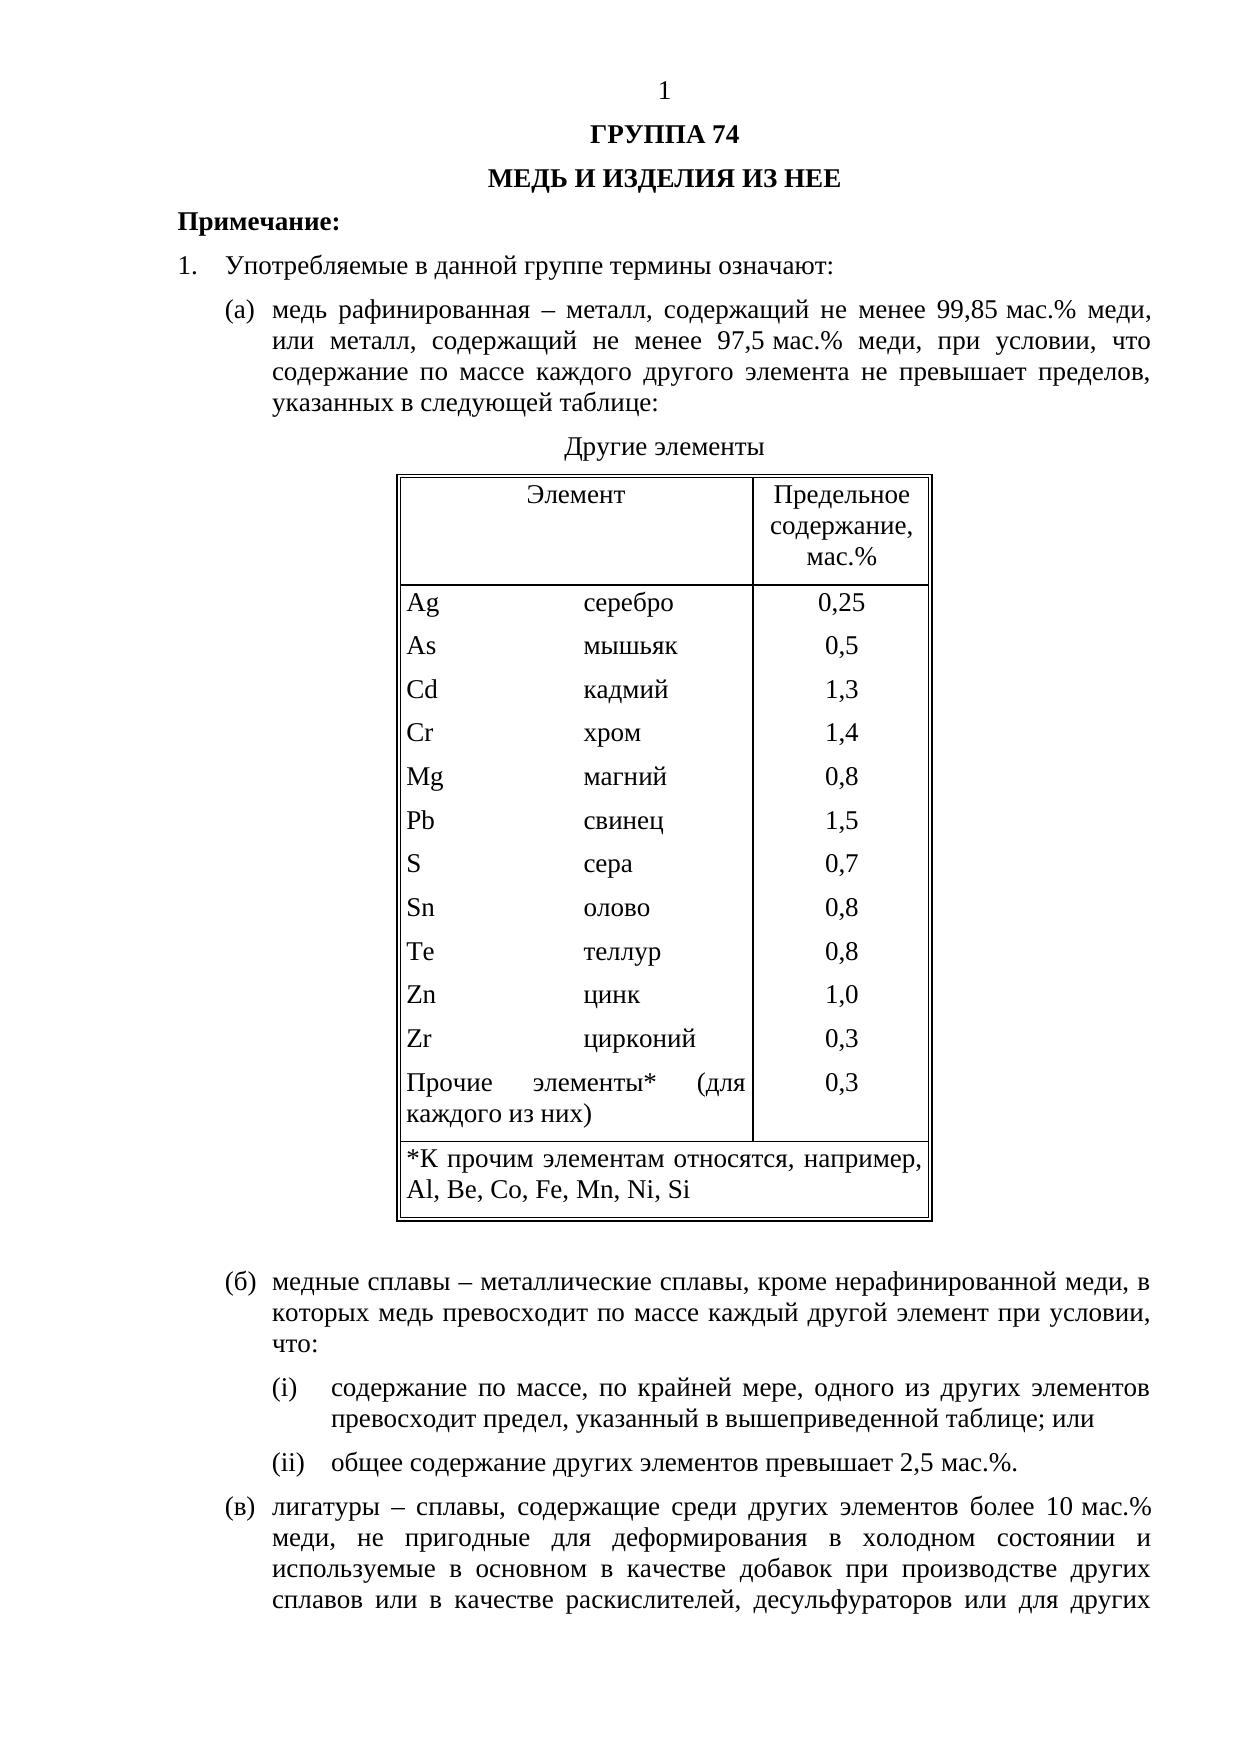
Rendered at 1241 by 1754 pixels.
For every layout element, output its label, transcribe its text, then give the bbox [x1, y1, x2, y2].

table_cell мышьяк [576, 629, 752, 673]
table_cell Zn [401, 979, 576, 1022]
text (б) медные сплавы – металлические сплавы, кроме нерафинированной меди, в которых медь превосходит по массе каждый другой элемент при условии, что: [224, 1265, 1152, 1359]
table_cell S [401, 848, 576, 891]
table_cell 0,25 [754, 586, 928, 629]
table_cell свинец [576, 804, 752, 847]
table_cell Pb [401, 804, 576, 847]
table_cell 0,8 [754, 935, 928, 978]
table_cell Cr [401, 717, 576, 760]
table_cell хром [576, 717, 752, 760]
table_cell кадмий [576, 673, 752, 717]
table_cell Ag [401, 586, 576, 629]
table_header Элемент [401, 478, 752, 584]
text (i) содержание по массе, по крайней мере, одного из других элементов превосходит предел, указанный в вышеприведенной таблице; или [272, 1371, 1152, 1433]
table_cell теллур [576, 935, 752, 978]
table_cell 0,3 [754, 1066, 928, 1141]
table_cell 0,3 [754, 1022, 928, 1066]
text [224, 1489, 1152, 1614]
table_cell 0,7 [754, 848, 928, 891]
text Медь и изделия из нее [177, 162, 1152, 193]
table_cell Прочие элементы* (для каждого из них) [401, 1066, 752, 1141]
table_cell *К прочим элементам относятся, например, Al, Be, Co, Fe, Mn, Ni, Si [401, 1142, 928, 1217]
text Группа 74 [177, 118, 1152, 149]
table_cell Te [401, 935, 576, 978]
table_cell сера [576, 848, 752, 891]
table_cell Mg [401, 760, 576, 804]
text (ii) общее содержание других элементов превышает 2,5 мас.%. [272, 1446, 1152, 1477]
table_cell 0,8 [754, 760, 928, 804]
table_cell магний [576, 760, 752, 804]
table_cell олово [576, 891, 752, 935]
table_cell серебро [576, 586, 752, 629]
text Другие элементы [177, 430, 1152, 461]
table_cell цирконий [576, 1022, 752, 1066]
table_cell 0,5 [754, 629, 928, 673]
table_cell As [401, 629, 576, 673]
table_header Предельное содержание, мас.% [754, 478, 928, 584]
table_cell 1,5 [754, 804, 928, 847]
table_cell 1,0 [754, 979, 928, 1022]
table_cell 1,4 [754, 717, 928, 760]
table_cell 0,8 [754, 891, 928, 935]
text 1. Употребляемые в данной группе термины означают: [177, 249, 1152, 280]
table_cell Zr [401, 1022, 576, 1066]
table_cell 1,3 [754, 673, 928, 717]
text Примечание: [177, 205, 1152, 237]
table_cell цинк [576, 979, 752, 1022]
text (а) медь рафинированная – металл, содержащий не менее 99,85 мас.% меди, или металл, содержащий не менее 97,5 мас.% меди, при условии, что содержание по массе каждого другого элемента не превышает пределов, указанных в следующей таблице: [224, 293, 1152, 417]
table_cell Cd [401, 673, 576, 717]
table_cell Sn [401, 891, 576, 935]
